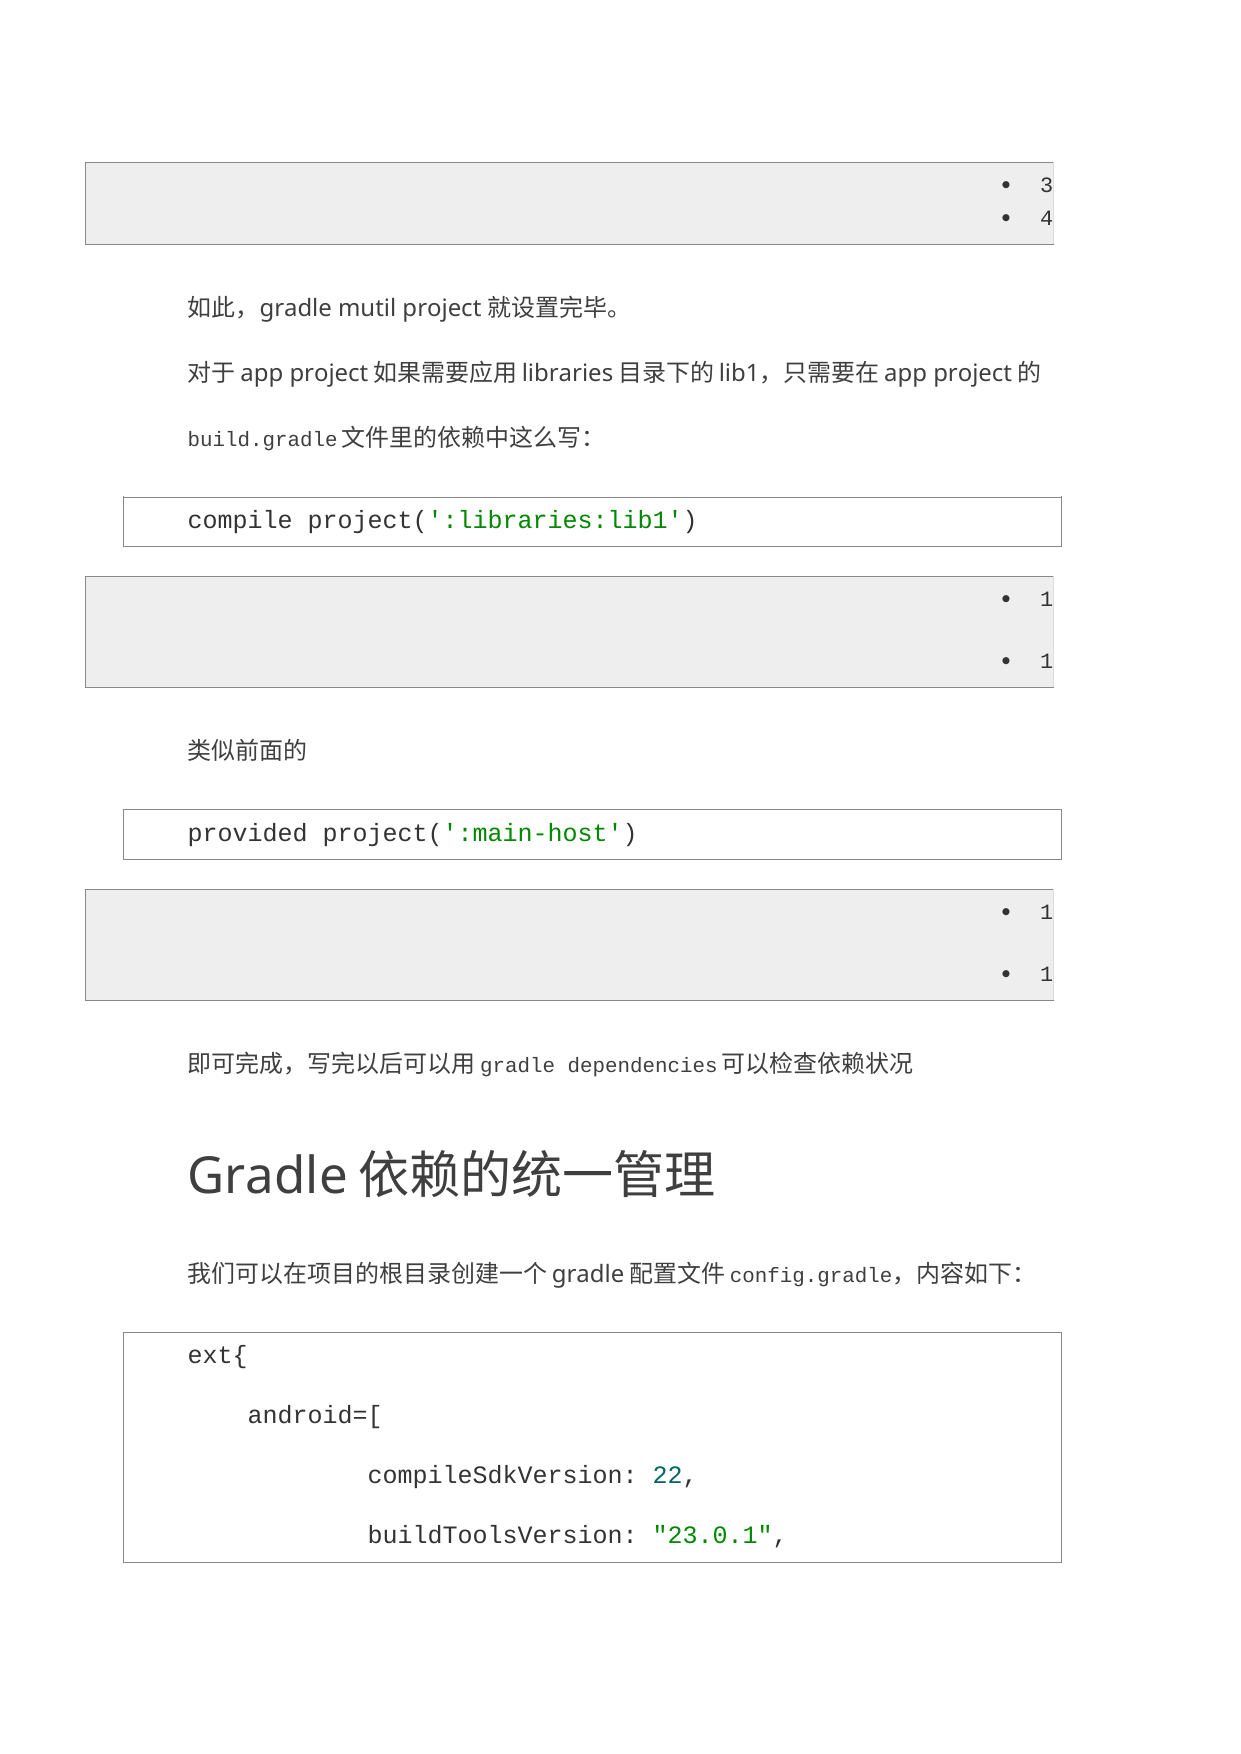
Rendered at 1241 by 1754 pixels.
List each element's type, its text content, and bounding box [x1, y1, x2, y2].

text buildToolsVersion: "23.0.1", [124, 1512, 1061, 1562]
text 如此，gradle mutil project 就设置完毕。 对于app project如果需要应用libraries目录下的lib1，只需要在app project的build.gradle文件里的依赖中这么写： [187, 274, 1053, 469]
text compileSdkVersion: 22, [124, 1452, 1061, 1493]
text 我们可以在项目的根目录创建一个gradle配置文件config.gradle，内容如下： [187, 1240, 1053, 1305]
list 4 [86, 194, 1053, 244]
list 3 [86, 163, 1053, 194]
text provided project(':main-host') [124, 810, 1061, 859]
text 即可完成，写完以后可以用gradle dependencies可以检查依赖状况 [187, 1030, 1053, 1095]
list 1 [86, 637, 1053, 687]
list 1 [86, 950, 1053, 1000]
text Gradle依赖的统一管理 [187, 1122, 1053, 1220]
list 1 [86, 890, 1053, 930]
text 类似前面的 [187, 717, 1053, 782]
text android=[ [124, 1392, 1061, 1433]
list 1 [86, 577, 1053, 617]
text compile project(':libraries:lib1') [124, 498, 1061, 546]
text ext{ [124, 1333, 1061, 1373]
